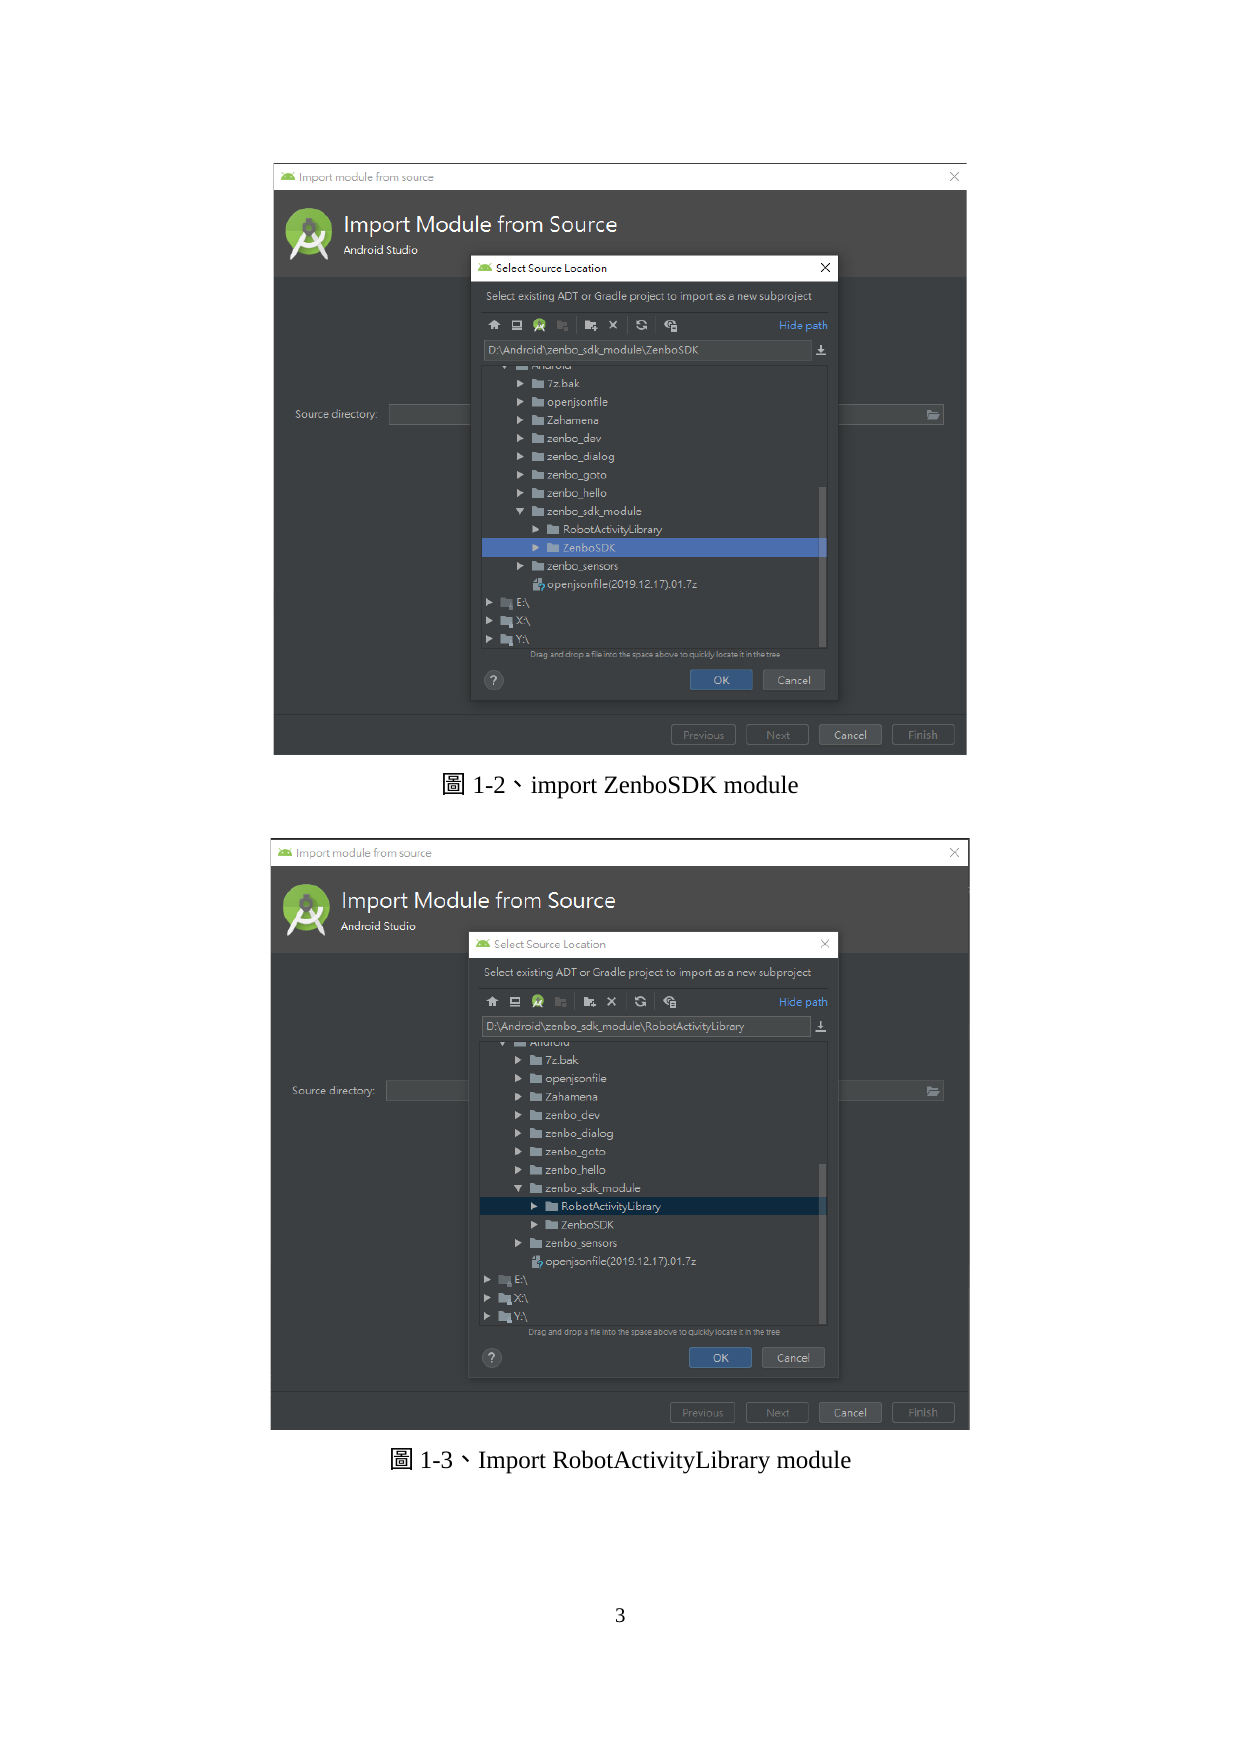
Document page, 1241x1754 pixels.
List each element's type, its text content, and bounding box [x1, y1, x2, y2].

text 圖 1-2、import ZenboSDK module [212, 764, 1028, 801]
picture [273, 163, 967, 755]
picture [270, 838, 970, 1430]
text 圖 1-3、Import RobotActivityLibrary module [212, 1439, 1028, 1476]
